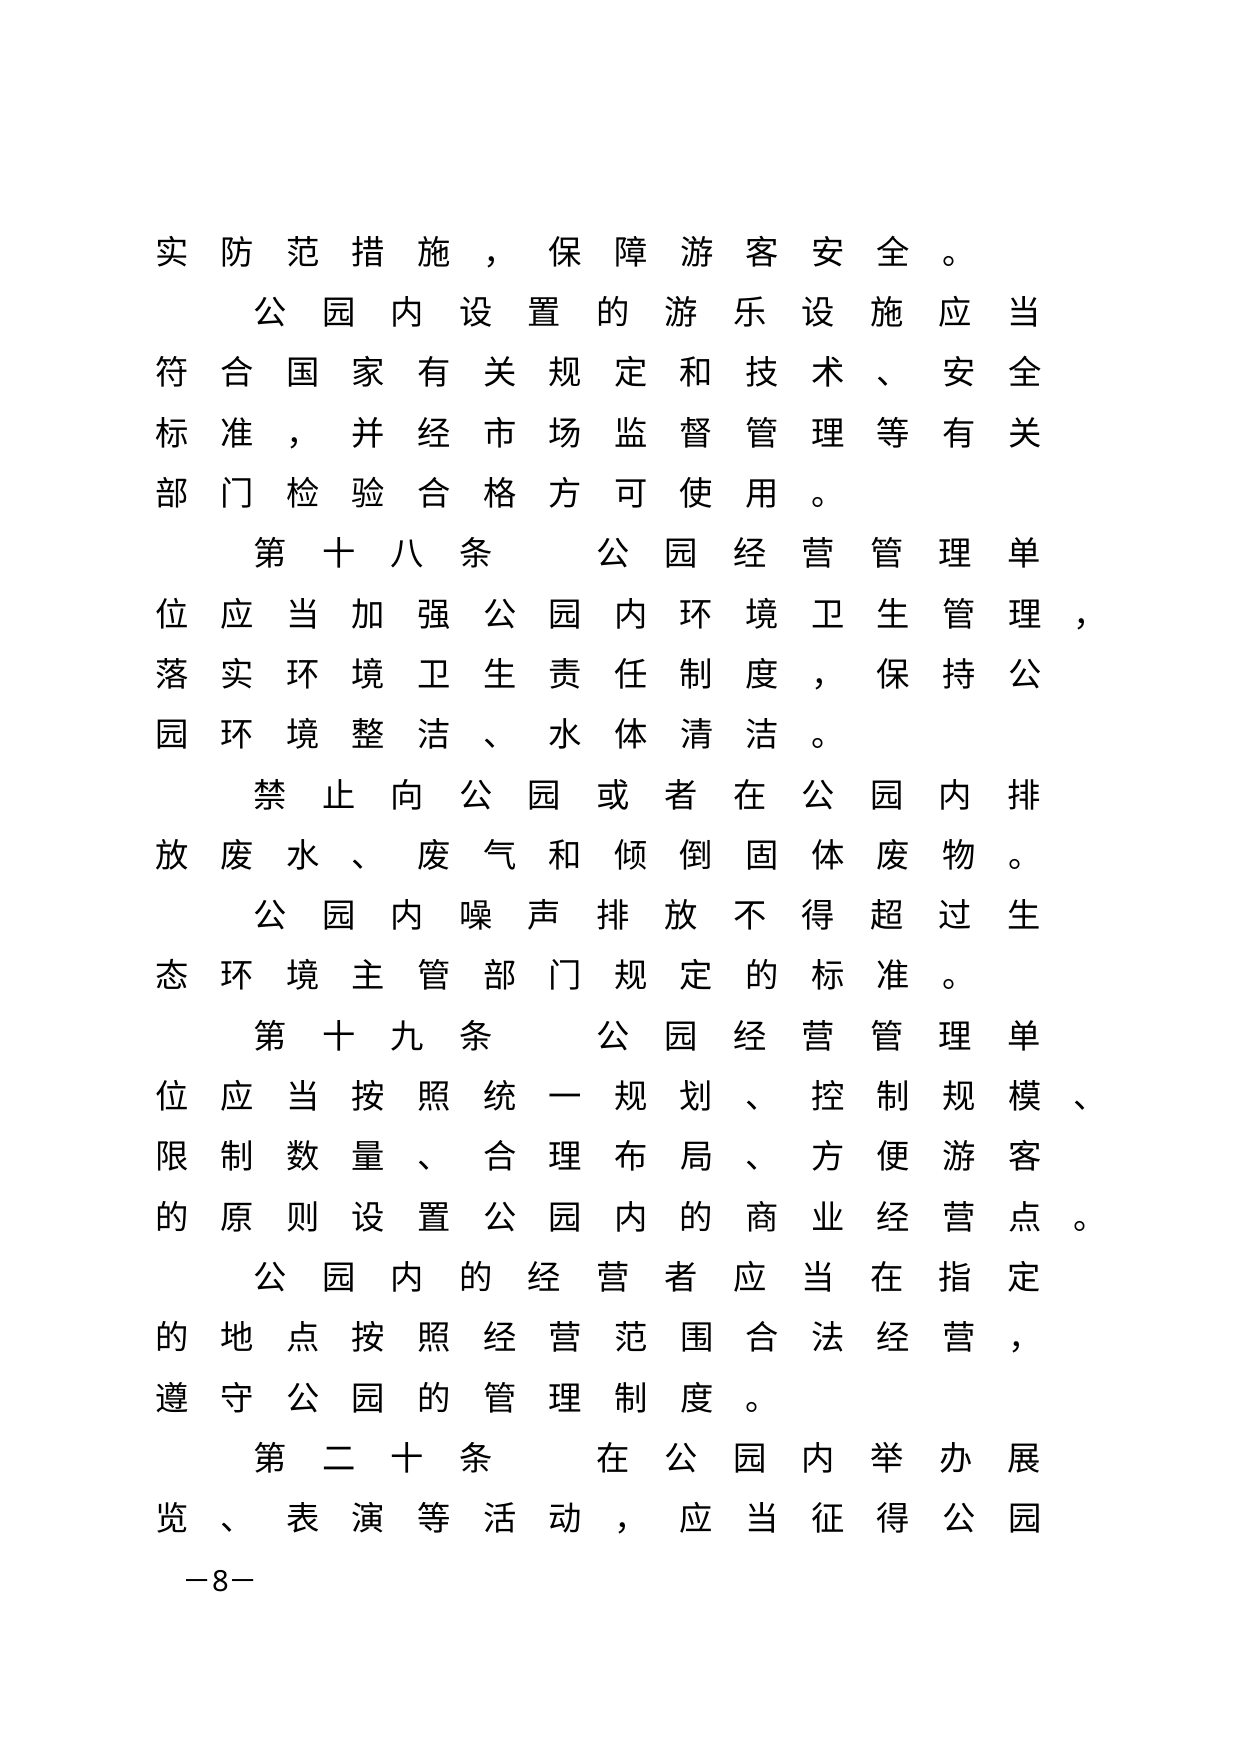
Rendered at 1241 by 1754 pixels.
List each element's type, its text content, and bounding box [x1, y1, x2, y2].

text 公园内的经营者应当在指定的地点按照经营范围合法经营，遵守公园的管理制度。 [155, 1245, 1073, 1426]
text 第十九条 公园经营管理单位应当按照统一规划、控制规模、限制数量、合理布局、方便游客的原则设置公园内的商业经营点。 [155, 1003, 1073, 1245]
text 公园内噪声排放不得超过生态环境主管部门规定的标准。 [155, 883, 1073, 1003]
text 公园内设置的游乐设施应当符合国家有关规定和技术、安全标准，并经市场监督管理等有关部门检验合格方可使用。 [155, 280, 1073, 521]
text 禁止向公园或者在公园内排放废水、废气和倾倒固体废物。 [155, 762, 1073, 883]
text 第二十条 在公园内举办展览、表演等活动，应当征得公园经营管理单位同意，并依法办理相关手续。举办活动不得损坏公园绿化和景观环境，不得影响游客游园活动。 [155, 1426, 1073, 1546]
text 第十七条 公园经营管理单位应当加强公园内安全管理，落实防范措施，保障游客安全。 [155, 219, 1073, 280]
text 第十八条 公园经营管理单位应当加强公园内环境卫生管理，落实环境卫生责任制度，保持公园环境整洁、水体清洁。 [155, 521, 1073, 762]
